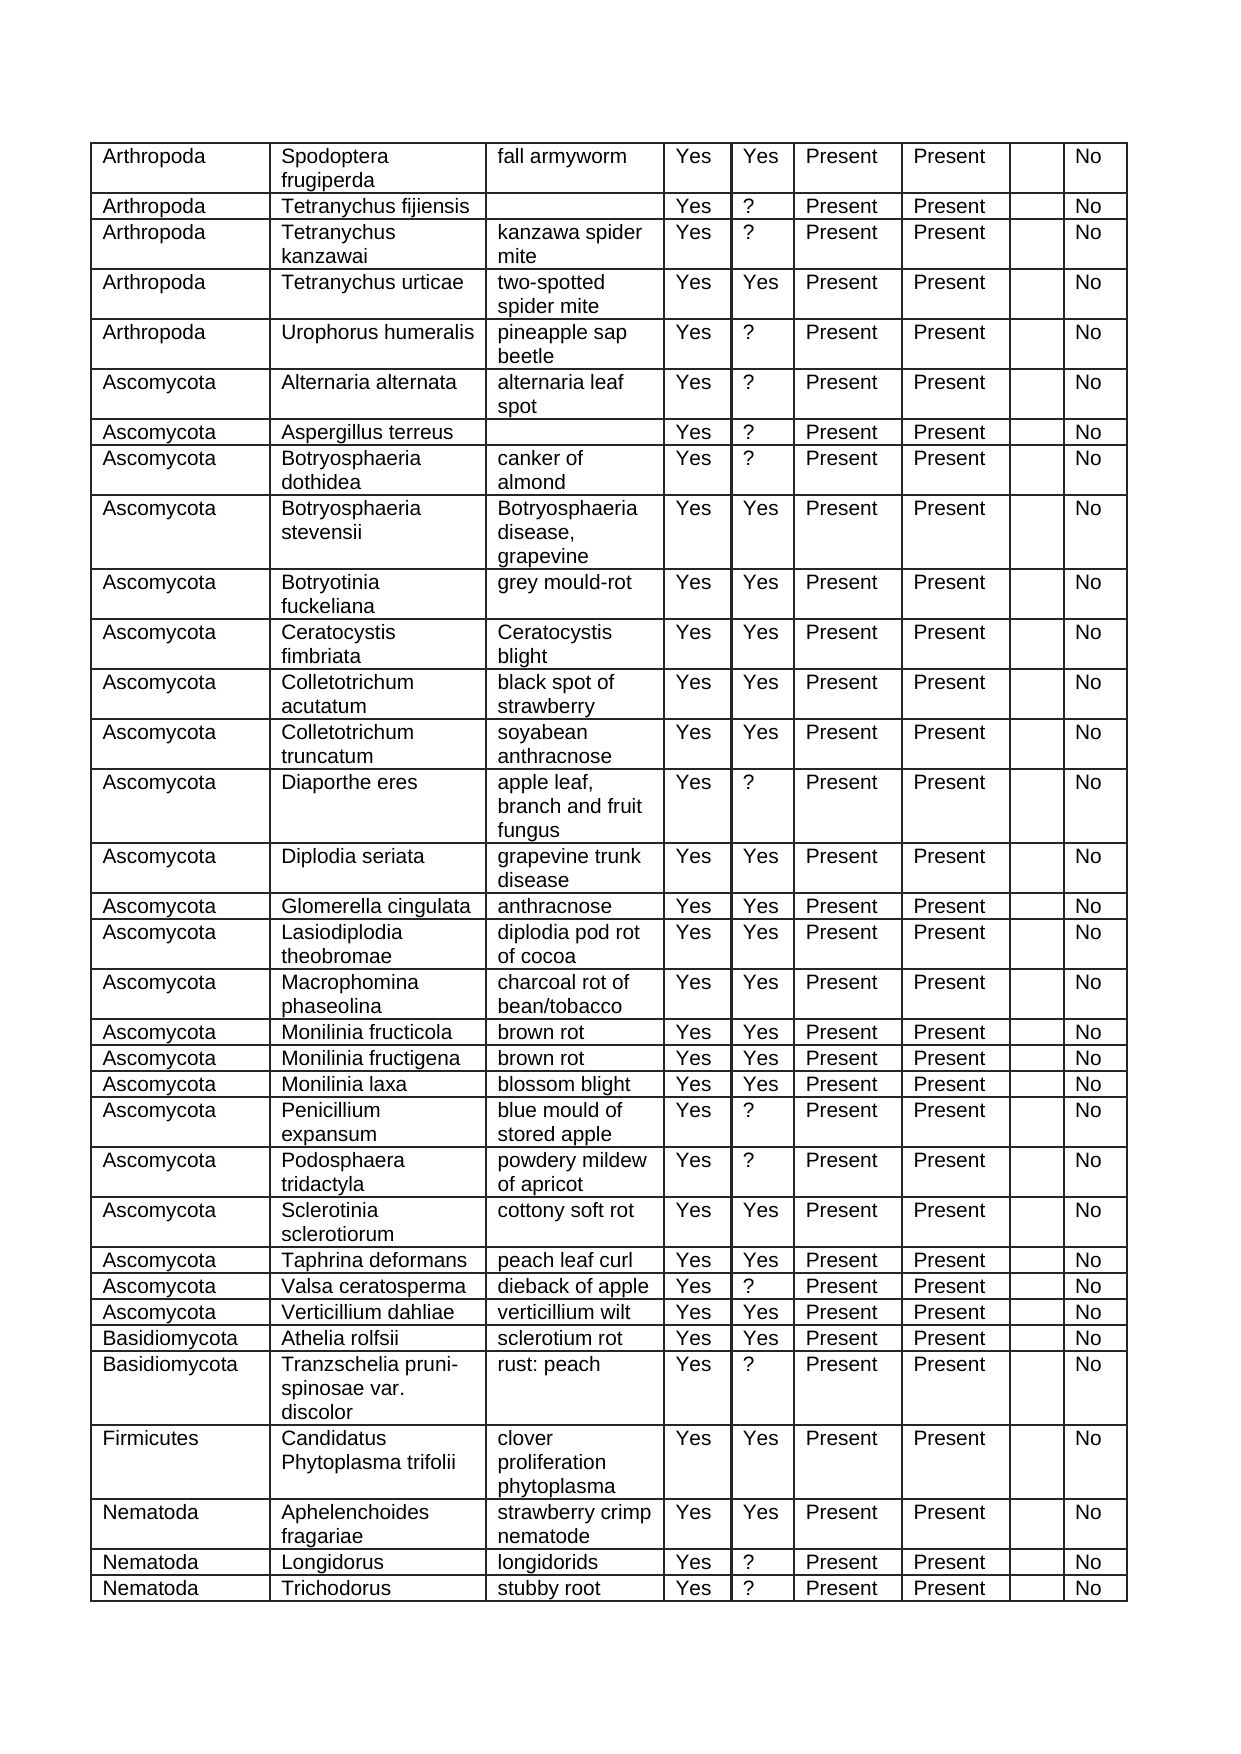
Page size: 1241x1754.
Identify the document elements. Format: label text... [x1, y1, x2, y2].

table_cell Athelia rolfsii [271, 1326, 485, 1350]
table_cell Present [795, 1198, 901, 1246]
table_cell Present [903, 620, 1009, 668]
table_cell Present [903, 1326, 1009, 1350]
table_cell Yes [665, 570, 730, 618]
table_cell Yes [665, 1198, 730, 1246]
table_cell [1011, 1550, 1063, 1574]
table_cell Present [903, 220, 1009, 268]
table_cell Present [795, 1248, 901, 1272]
table_cell Ascomycota [92, 720, 269, 768]
table_cell Present [795, 1274, 901, 1298]
table_cell Yes [665, 1550, 730, 1574]
table_cell Yes [733, 1072, 793, 1096]
table_cell Yes [665, 1098, 730, 1146]
table_cell Podosphaera tridactyla [271, 1148, 485, 1196]
table_cell ? [733, 1148, 793, 1196]
table_cell No [1065, 1576, 1126, 1600]
table_cell Yes [665, 1148, 730, 1196]
table_cell kanzawa spider mite [487, 220, 663, 268]
table_cell Present [795, 620, 901, 668]
table_cell Longidorus [271, 1550, 485, 1574]
table_cell ? [733, 1550, 793, 1574]
table_cell [1011, 320, 1063, 368]
table_cell Present [903, 144, 1009, 192]
table_cell Yes [665, 1326, 730, 1350]
table_cell [1011, 1148, 1063, 1196]
table_cell Present [795, 1326, 901, 1350]
table_cell Ascomycota [92, 844, 269, 892]
table_cell Ascomycota [92, 1020, 269, 1044]
table_cell Yes [665, 496, 730, 568]
table_cell No [1065, 144, 1126, 192]
table_cell [1011, 496, 1063, 568]
table_cell Ascomycota [92, 1046, 269, 1070]
table_cell Yes [733, 144, 793, 192]
table_cell ? [733, 1274, 793, 1298]
table_cell Present [903, 894, 1009, 918]
table_cell Yes [665, 1352, 730, 1424]
table_cell Yes [665, 144, 730, 192]
table_cell [1011, 1020, 1063, 1044]
table_cell Yes [665, 1426, 730, 1498]
table_cell No [1065, 1500, 1126, 1548]
table_cell ? [733, 370, 793, 418]
table_cell Present [903, 1072, 1009, 1096]
table_cell Present [903, 1426, 1009, 1498]
table_cell Botryosphaeria dothidea [271, 446, 485, 494]
table_cell black spot of strawberry [487, 670, 663, 718]
table_cell Yes [665, 220, 730, 268]
table_cell Yes [665, 620, 730, 668]
table_cell Present [795, 370, 901, 418]
table_cell Yes [665, 1020, 730, 1044]
table_cell Firmicutes [92, 1426, 269, 1498]
table_cell Ascomycota [92, 1300, 269, 1324]
table_cell No [1065, 1072, 1126, 1096]
table_cell Present [795, 570, 901, 618]
table_cell No [1065, 720, 1126, 768]
table_cell Present [795, 496, 901, 568]
table_cell [1011, 570, 1063, 618]
table_cell ? [733, 220, 793, 268]
table_cell [1011, 1046, 1063, 1070]
table_cell Present [903, 1550, 1009, 1574]
table_cell Present [795, 894, 901, 918]
table_cell Yes [665, 894, 730, 918]
table_cell Yes [733, 670, 793, 718]
table_cell Yes [733, 1426, 793, 1498]
table_cell Present [903, 446, 1009, 494]
table_cell Present [903, 370, 1009, 418]
table_cell Yes [733, 1020, 793, 1044]
table_cell Present [795, 144, 901, 192]
table_cell ? [733, 446, 793, 494]
table_cell Present [903, 844, 1009, 892]
table_cell Present [903, 1500, 1009, 1548]
table_cell Monilinia fructicola [271, 1020, 485, 1044]
table_cell Nematoda [92, 1500, 269, 1548]
table_cell Present [903, 1352, 1009, 1424]
table_cell Tetranychus urticae [271, 270, 485, 318]
table_cell Present [795, 1300, 901, 1324]
table_cell Present [903, 920, 1009, 968]
table_cell [1011, 1326, 1063, 1350]
table_cell Basidiomycota [92, 1326, 269, 1350]
table_cell No [1065, 920, 1126, 968]
table_cell [1011, 1274, 1063, 1298]
table_cell Yes [733, 1198, 793, 1246]
table_cell ? [733, 420, 793, 444]
table_cell rust: peach [487, 1352, 663, 1424]
table_cell two-spotted spider mite [487, 270, 663, 318]
table_cell [1011, 1072, 1063, 1096]
table_cell Yes [665, 270, 730, 318]
table_cell Arthropoda [92, 144, 269, 192]
table_cell No [1065, 1274, 1126, 1298]
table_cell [487, 1576, 663, 1600]
table_cell No [1065, 370, 1126, 418]
table_cell Present [795, 1098, 901, 1146]
table_cell No [1065, 670, 1126, 718]
table_cell canker of almond [487, 446, 663, 494]
table_cell Present [795, 420, 901, 444]
table_cell Ascomycota [92, 620, 269, 668]
table_cell Present [903, 270, 1009, 318]
table_cell Penicillium expansum [271, 1098, 485, 1146]
table_cell blossom blight [487, 1072, 663, 1096]
table_cell Yes [665, 670, 730, 718]
table_cell Aspergillus terreus [271, 420, 485, 444]
table_cell Basidiomycota [92, 1352, 269, 1424]
table_cell No [1065, 1550, 1126, 1574]
table_cell Diplodia seriata [271, 844, 485, 892]
table_cell Yes [665, 1500, 730, 1548]
table_cell Nematoda [92, 1576, 269, 1600]
table_cell [1011, 270, 1063, 318]
table_cell Present [903, 320, 1009, 368]
table_cell Present [903, 1274, 1009, 1298]
table_cell Candidatus Phytoplasma trifolii [271, 1426, 485, 1498]
table_cell Nematoda [92, 1550, 269, 1574]
table_cell Yes [665, 1072, 730, 1096]
table_cell cottony soft rot [487, 1198, 663, 1246]
table_cell peach leaf curl [487, 1248, 663, 1272]
table_cell [1011, 670, 1063, 718]
table_cell Present [795, 844, 901, 892]
table_cell dieback of apple [487, 1274, 663, 1298]
table_cell ? [733, 1098, 793, 1146]
table_cell Tetranychus kanzawai [271, 220, 485, 268]
table_cell Ascomycota [92, 570, 269, 618]
table_cell Present [795, 720, 901, 768]
table_cell [1011, 894, 1063, 918]
table_cell Yes [665, 770, 730, 842]
table_cell Yes [733, 1300, 793, 1324]
table_cell Yes [665, 1046, 730, 1070]
table_cell Yes [733, 920, 793, 968]
table_cell Ascomycota [92, 446, 269, 494]
table_cell Present [903, 1198, 1009, 1246]
table_cell Ascomycota [92, 420, 269, 444]
table_cell [1011, 770, 1063, 842]
table_cell powdery mildew of apricot [487, 1148, 663, 1196]
table_cell Macrophomina phaseolina [271, 970, 485, 1018]
table_cell Colletotrichum truncatum [271, 720, 485, 768]
table_cell Present [903, 970, 1009, 1018]
table_cell Yes [733, 1248, 793, 1272]
table_cell [1011, 844, 1063, 892]
table_cell Present [795, 194, 901, 218]
table_cell No [1065, 1300, 1126, 1324]
table_cell No [1065, 220, 1126, 268]
table_cell apple leaf, branch and fruit fungus [487, 770, 663, 842]
table_cell Glomerella cingulata [271, 894, 485, 918]
table_cell Present [795, 1020, 901, 1044]
table_cell [1011, 920, 1063, 968]
table_cell Yes [733, 570, 793, 618]
table_cell Arthropoda [92, 320, 269, 368]
table_cell Present [903, 496, 1009, 568]
table_cell Trichodorus [271, 1576, 485, 1600]
table_cell Yes [733, 1326, 793, 1350]
table_cell brown rot [487, 1020, 663, 1044]
table_cell [1011, 1198, 1063, 1246]
table_cell No [1065, 570, 1126, 618]
table_cell soyabean anthracnose [487, 720, 663, 768]
table_cell No [1065, 194, 1126, 218]
table_cell No [1065, 894, 1126, 918]
table_cell Present [903, 670, 1009, 718]
table_cell Present [903, 1098, 1009, 1146]
table_cell Ascomycota [92, 1072, 269, 1096]
table_cell charcoal rot of bean/tobacco [487, 970, 663, 1018]
table_cell Present [795, 1576, 901, 1600]
table_cell Present [903, 1248, 1009, 1272]
table_cell Sclerotinia sclerotiorum [271, 1198, 485, 1246]
table_cell [1011, 1300, 1063, 1324]
table_cell No [1065, 1046, 1126, 1070]
table_cell Yes [733, 1500, 793, 1548]
table_cell grey mould-rot [487, 570, 663, 618]
table_cell longidorids [487, 1550, 663, 1574]
table_cell [1011, 1352, 1063, 1424]
table_cell Yes [733, 496, 793, 568]
table_cell Botryosphaeria stevensii [271, 496, 485, 568]
table_cell ? [733, 1352, 793, 1424]
table_cell [487, 194, 663, 218]
table_cell Ascomycota [92, 1098, 269, 1146]
table_cell Yes [665, 844, 730, 892]
table_cell Ascomycota [92, 920, 269, 968]
table_cell Present [795, 970, 901, 1018]
table_cell [487, 420, 663, 444]
table_cell Present [795, 670, 901, 718]
table_cell [1011, 1426, 1063, 1498]
table_cell ? [733, 320, 793, 368]
table_cell No [1065, 1326, 1126, 1350]
table_cell Yes [665, 970, 730, 1018]
table_cell [1011, 446, 1063, 494]
table_cell No [1065, 1352, 1126, 1424]
table_cell Ascomycota [92, 496, 269, 568]
table_cell Botryotinia fuckeliana [271, 570, 485, 618]
table_cell Yes [665, 320, 730, 368]
table_cell [1011, 420, 1063, 444]
table_cell ? [733, 1576, 793, 1600]
table_cell diplodia pod rot of cocoa [487, 920, 663, 968]
table_cell alternaria leaf spot [487, 370, 663, 418]
table_cell Monilinia fructigena [271, 1046, 485, 1070]
table_cell No [1065, 1098, 1126, 1146]
table_cell Present [903, 420, 1009, 444]
table_cell Ceratocystis blight [487, 620, 663, 668]
table_cell Ascomycota [92, 894, 269, 918]
table_cell pineapple sap beetle [487, 320, 663, 368]
table_cell Ascomycota [92, 1248, 269, 1272]
table_cell blue mould of stored apple [487, 1098, 663, 1146]
table_cell Present [795, 220, 901, 268]
table_cell No [1065, 1020, 1126, 1044]
table_cell grapevine trunk disease [487, 844, 663, 892]
table_cell Taphrina deformans [271, 1248, 485, 1272]
table_cell Colletotrichum acutatum [271, 670, 485, 718]
table_cell Urophorus humeralis [271, 320, 485, 368]
table_cell No [1065, 970, 1126, 1018]
table_cell anthracnose [487, 894, 663, 918]
table_cell Arthropoda [92, 194, 269, 218]
table_cell No [1065, 844, 1126, 892]
table_cell Tranzschelia pruni-spinosae var. discolor [271, 1352, 485, 1424]
table_cell Yes [665, 1576, 730, 1600]
table_cell Ascomycota [92, 1274, 269, 1298]
table_cell Present [903, 1300, 1009, 1324]
table_cell Present [795, 1500, 901, 1548]
table_cell [1011, 370, 1063, 418]
table_cell No [1065, 1426, 1126, 1498]
table_cell Present [903, 720, 1009, 768]
table_cell No [1065, 496, 1126, 568]
table_cell Present [795, 1352, 901, 1424]
table_cell [1011, 620, 1063, 668]
table_cell Ascomycota [92, 1148, 269, 1196]
table_cell No [1065, 320, 1126, 368]
table_cell [1011, 194, 1063, 218]
table_cell Yes [733, 894, 793, 918]
table_cell [1011, 1576, 1063, 1600]
table_cell Yes [733, 270, 793, 318]
table_cell Tetranychus fijiensis [271, 194, 485, 218]
table_cell Aphelenchoides fragariae [271, 1500, 485, 1548]
table_cell ? [733, 770, 793, 842]
table_cell Botryosphaeria disease, grapevine [487, 496, 663, 568]
table_cell Yes [665, 1300, 730, 1324]
table_cell Present [795, 270, 901, 318]
table_cell Arthropoda [92, 270, 269, 318]
table_cell Yes [665, 446, 730, 494]
table_cell sclerotium rot [487, 1326, 663, 1350]
table_cell Yes [733, 720, 793, 768]
table_cell Present [903, 770, 1009, 842]
table_cell Alternaria alternata [271, 370, 485, 418]
table_cell [1011, 144, 1063, 192]
table_cell [1011, 220, 1063, 268]
table_cell Ascomycota [92, 770, 269, 842]
table_cell Arthropoda [92, 220, 269, 268]
table_cell No [1065, 1148, 1126, 1196]
table_cell Monilinia laxa [271, 1072, 485, 1096]
table_cell No [1065, 270, 1126, 318]
table_cell [1011, 1500, 1063, 1548]
table_cell Present [795, 1550, 901, 1574]
table_cell No [1065, 1198, 1126, 1246]
table_cell Present [795, 920, 901, 968]
table_cell No [1065, 620, 1126, 668]
table_cell Yes [733, 1046, 793, 1070]
table_cell Ascomycota [92, 970, 269, 1018]
table_cell verticillium wilt [487, 1300, 663, 1324]
table_cell Yes [733, 970, 793, 1018]
table_cell Yes [665, 370, 730, 418]
table_cell Present [903, 1148, 1009, 1196]
table_cell Present [795, 1148, 901, 1196]
table_cell brown rot [487, 1046, 663, 1070]
table_cell Yes [665, 920, 730, 968]
table_cell Yes [733, 844, 793, 892]
table_cell Ascomycota [92, 370, 269, 418]
table_cell clover proliferation phytoplasma [487, 1426, 663, 1498]
table_cell [1011, 1098, 1063, 1146]
table_cell Yes [733, 620, 793, 668]
table_cell Ascomycota [92, 670, 269, 718]
table_cell No [1065, 420, 1126, 444]
table_cell Yes [665, 420, 730, 444]
table_cell Present [903, 570, 1009, 618]
table_cell Ceratocystis fimbriata [271, 620, 485, 668]
table_cell strawberry crimp nematode [487, 1500, 663, 1548]
table_cell Present [795, 1046, 901, 1070]
table_cell [1011, 970, 1063, 1018]
table_cell Present [795, 446, 901, 494]
table_cell ? [733, 194, 793, 218]
table_cell [1011, 720, 1063, 768]
table_cell Verticillium dahliae [271, 1300, 485, 1324]
table_cell Present [795, 320, 901, 368]
table_cell Present [795, 1426, 901, 1498]
table_cell Ascomycota [92, 1198, 269, 1246]
table_cell Yes [665, 1248, 730, 1272]
table_cell Lasiodiplodia theobromae [271, 920, 485, 968]
table_cell Valsa ceratosperma [271, 1274, 485, 1298]
table_cell fall armyworm [487, 144, 663, 192]
table_cell Yes [665, 194, 730, 218]
table_cell Present [903, 1046, 1009, 1070]
table_cell Present [903, 1020, 1009, 1044]
table_cell Diaporthe eres [271, 770, 485, 842]
table_cell Yes [665, 1274, 730, 1298]
table_cell Present [795, 770, 901, 842]
table_cell Spodoptera frugiperda [271, 144, 485, 192]
table_cell No [1065, 1248, 1126, 1272]
table_cell Yes [665, 720, 730, 768]
table_cell Present [903, 194, 1009, 218]
table_cell Present [795, 1072, 901, 1096]
table_cell [1011, 1248, 1063, 1272]
table_cell Present [903, 1576, 1009, 1600]
table_cell No [1065, 770, 1126, 842]
table_cell No [1065, 446, 1126, 494]
